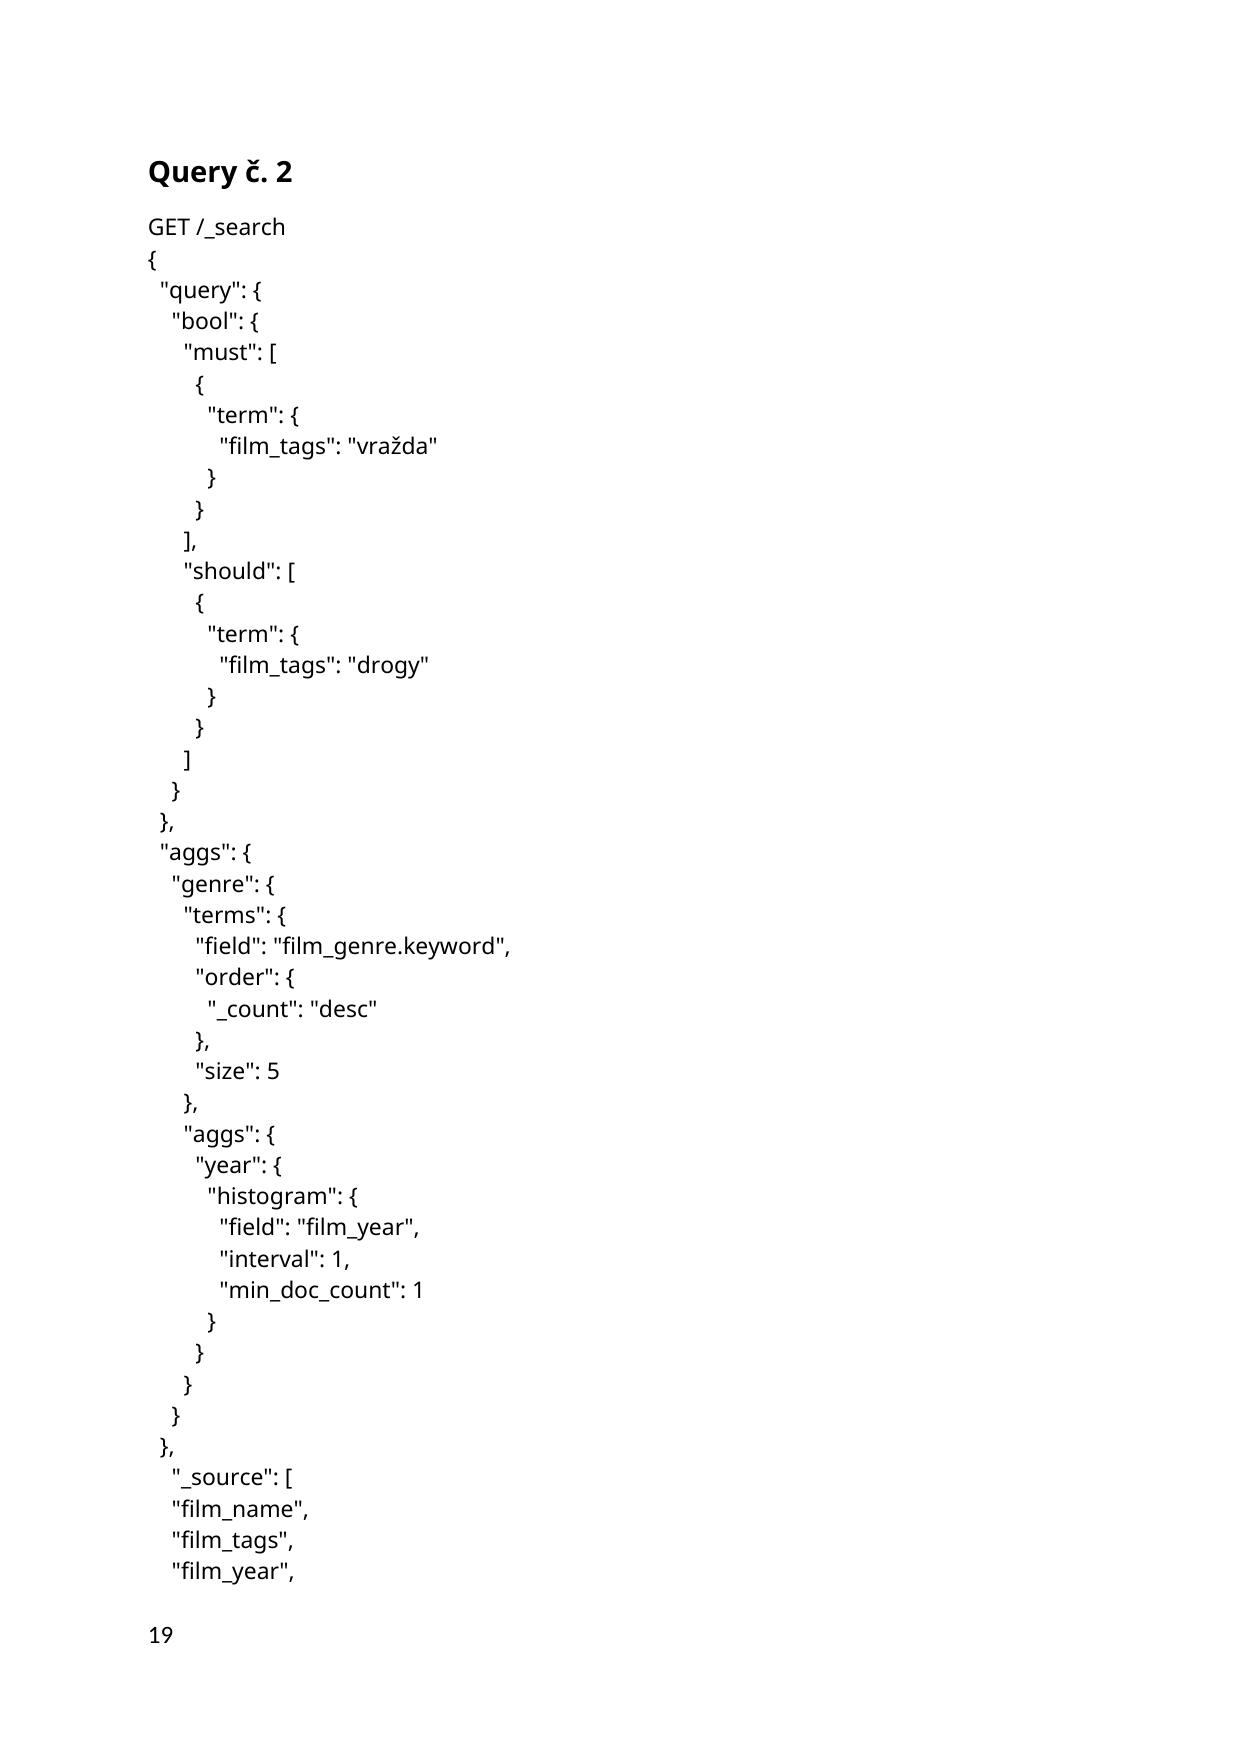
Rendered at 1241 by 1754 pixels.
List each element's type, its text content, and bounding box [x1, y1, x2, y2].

text }, [148, 1430, 1093, 1461]
text "min_doc_count": 1 [148, 1274, 1093, 1305]
text } [148, 711, 1093, 742]
text } [148, 1399, 1093, 1430]
text "aggs": { [148, 836, 1093, 867]
text "film_tags": "vražda" [148, 430, 1093, 461]
text "aggs": { [148, 1117, 1093, 1149]
text } [148, 1367, 1093, 1399]
text "field": "film_year", [148, 1211, 1093, 1242]
text "film_tags", [148, 1524, 1093, 1555]
text { [148, 367, 1093, 399]
text "should": [ [148, 555, 1093, 586]
text "size": 5 [148, 1055, 1093, 1086]
text "film_tags": "drogy" [148, 649, 1093, 680]
text "interval": 1, [148, 1242, 1093, 1274]
text } [148, 461, 1093, 492]
text } [148, 492, 1093, 524]
text "bool": { [148, 305, 1093, 336]
text "genre": { [148, 867, 1093, 899]
text ] [148, 742, 1093, 774]
text { [148, 242, 1093, 274]
text GET /_search [148, 211, 1093, 242]
text "order": { [148, 961, 1093, 992]
text } [148, 1305, 1093, 1336]
subtitle Query č. 2 [148, 152, 1093, 191]
text }, [148, 805, 1093, 836]
text "_source": [ [148, 1461, 1093, 1492]
text ], [148, 524, 1093, 555]
text } [148, 680, 1093, 711]
text } [148, 774, 1093, 805]
text "must": [ [148, 336, 1093, 367]
text }, [148, 1024, 1093, 1055]
text "_count": "desc" [148, 992, 1093, 1024]
text "query": { [148, 274, 1093, 305]
text "histogram": { [148, 1180, 1093, 1211]
text "term": { [148, 399, 1093, 430]
text "field": "film_genre.keyword", [148, 930, 1093, 961]
text "term": { [148, 617, 1093, 649]
text "film_name", [148, 1492, 1093, 1524]
text "film_year", [148, 1555, 1093, 1586]
text }, [148, 1086, 1093, 1117]
text "terms": { [148, 899, 1093, 930]
text "year": { [148, 1149, 1093, 1180]
text { [148, 586, 1093, 617]
text } [148, 1336, 1093, 1367]
